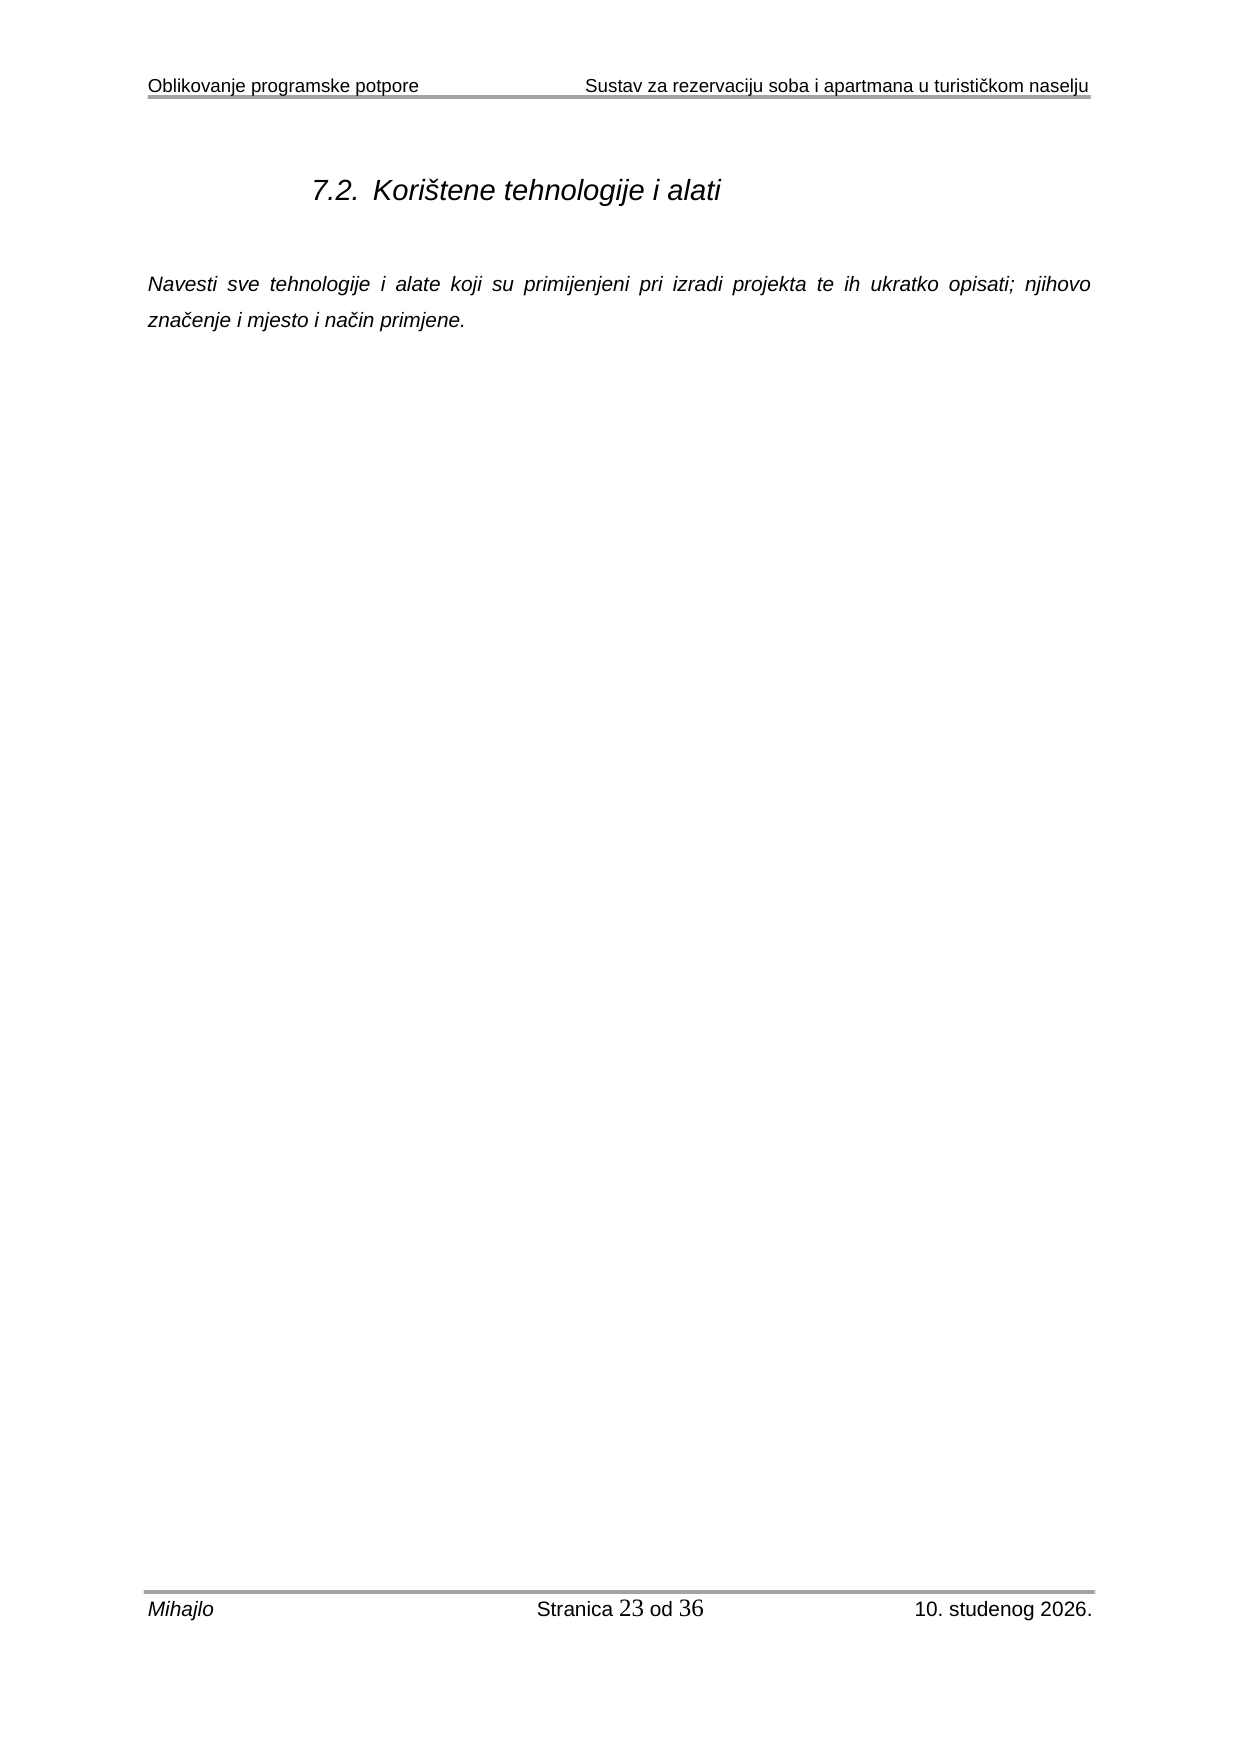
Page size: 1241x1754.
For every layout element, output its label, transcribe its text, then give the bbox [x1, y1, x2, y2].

picture [143, 1590, 1096, 1594]
subtitle Korištene tehnologije i alati [252, 173, 1093, 206]
text Navesti sve tehnologije i alate koji su primijenjeni pri izradi projekta te ih ukratko opisati; njihovo značenje i mjesto i način primjene. [148, 272, 1093, 332]
picture [147, 95, 1092, 99]
